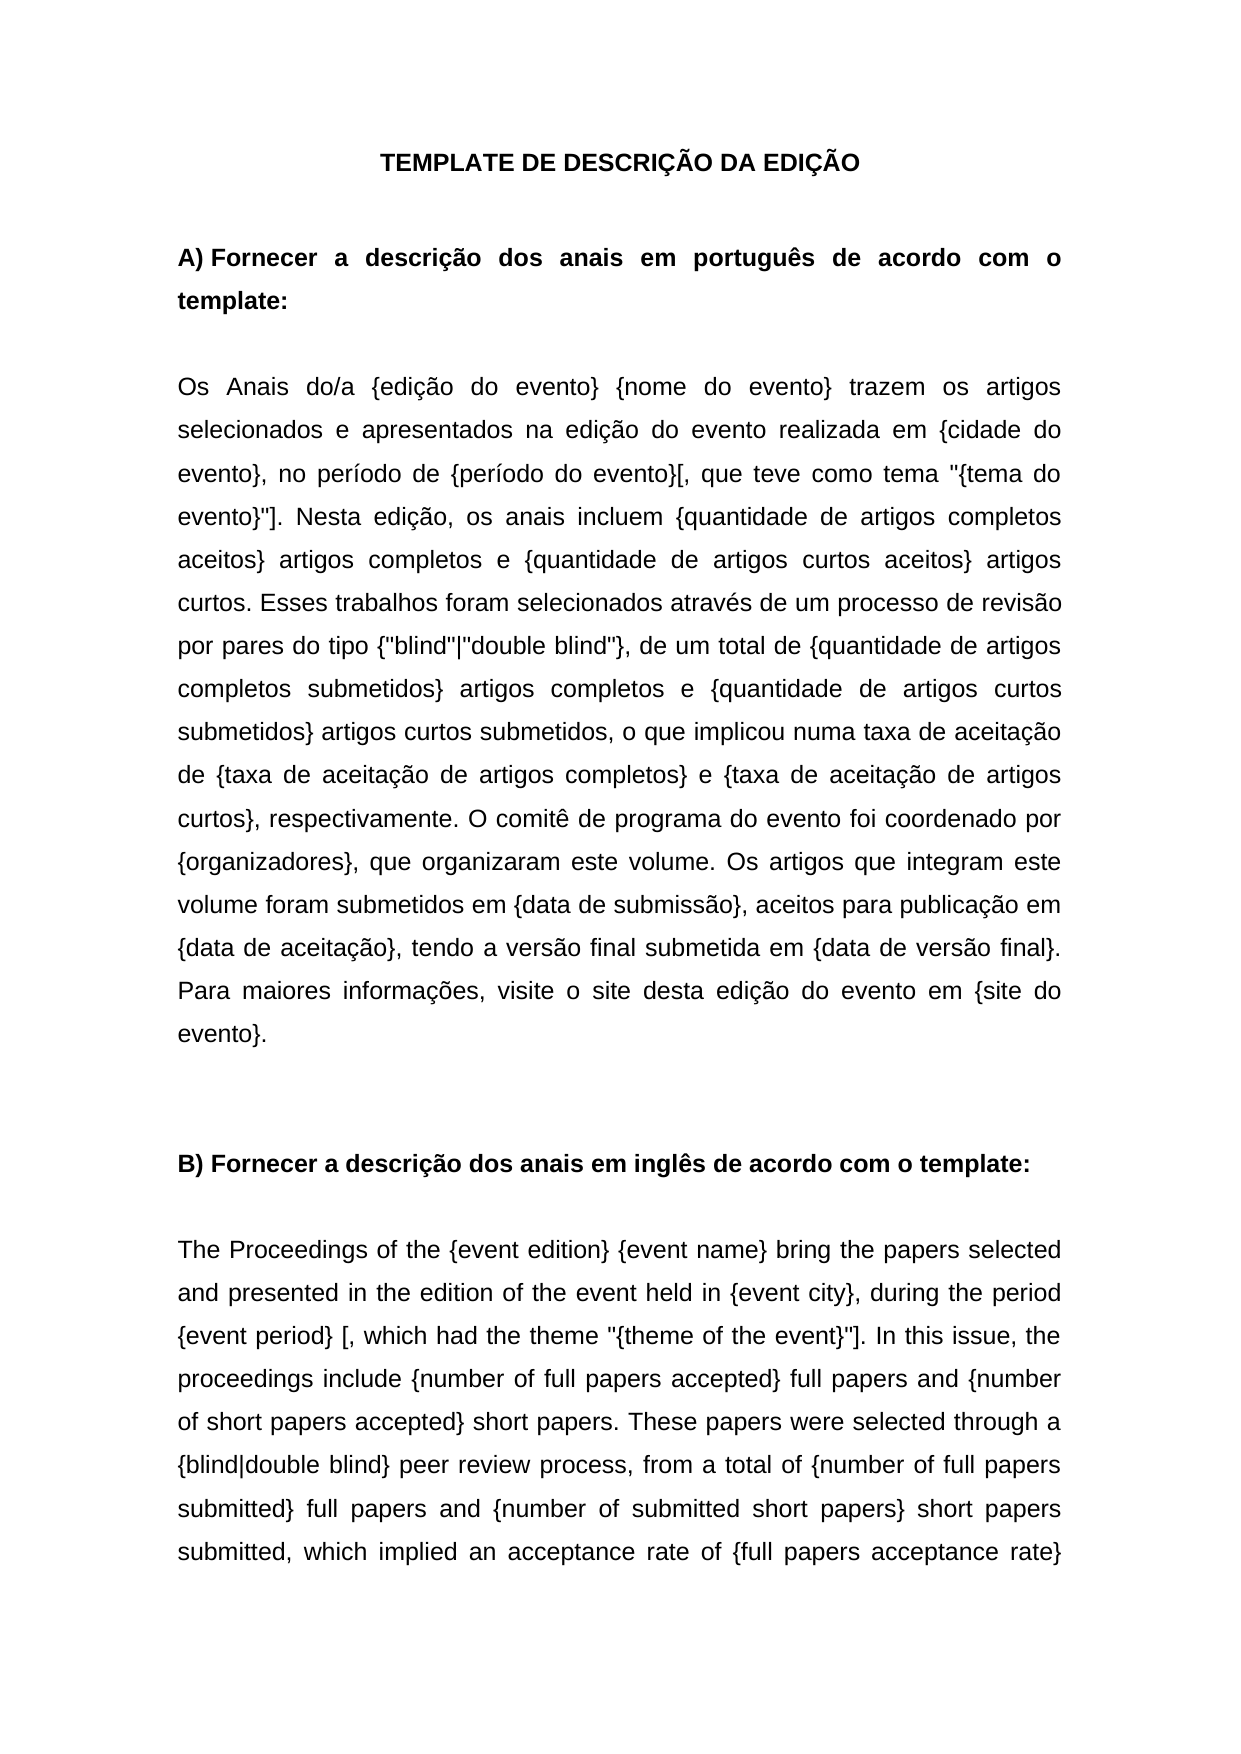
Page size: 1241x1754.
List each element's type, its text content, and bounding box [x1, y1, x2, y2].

text Os Anais do/a {edição do evento} {nome do evento} trazem os artigos selecionados e apresentados na edição do evento realizada em {cidade do evento}, no período de {período do evento}[, que teve como tema "{tema do evento}"]. Nesta edição, os anais incluem {quantidade de artigos completos aceitos} artigos completos e {quantidade de artigos curtos aceitos} artigos curtos. Esses trabalhos foram selecionados através de um processo de revisão por pares do tipo {"blind"|"double blind"}, de um total de {quantidade de artigos completos submetidos} artigos completos e {quantidade de artigos curtos submetidos} artigos curtos submetidos, o que implicou numa taxa de aceitação de {taxa de aceitação de artigos completos} e {taxa de aceitação de artigos curtos}, respectivamente. O comitê de programa do evento foi coordenado por {organizadores}, que organizaram este volume. Os artigos que integram este volume foram submetidos em {data de submissão}, aceitos para publicação em {data de aceitação}, tendo a versão final submetida em {data de versão final}. Para maiores informações, visite o site desta edição do evento em {site do evento}. [177, 372, 1063, 1048]
text A) Fornecer a descrição dos anais em português de acordo com o template: [177, 243, 1063, 315]
text B) Fornecer a descrição dos anais em inglês de acordo com o template: [177, 1149, 1063, 1177]
text TEMPLATE DE DESCRIÇÃO DA EDIÇÃO [177, 148, 1063, 176]
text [177, 1235, 1063, 1566]
